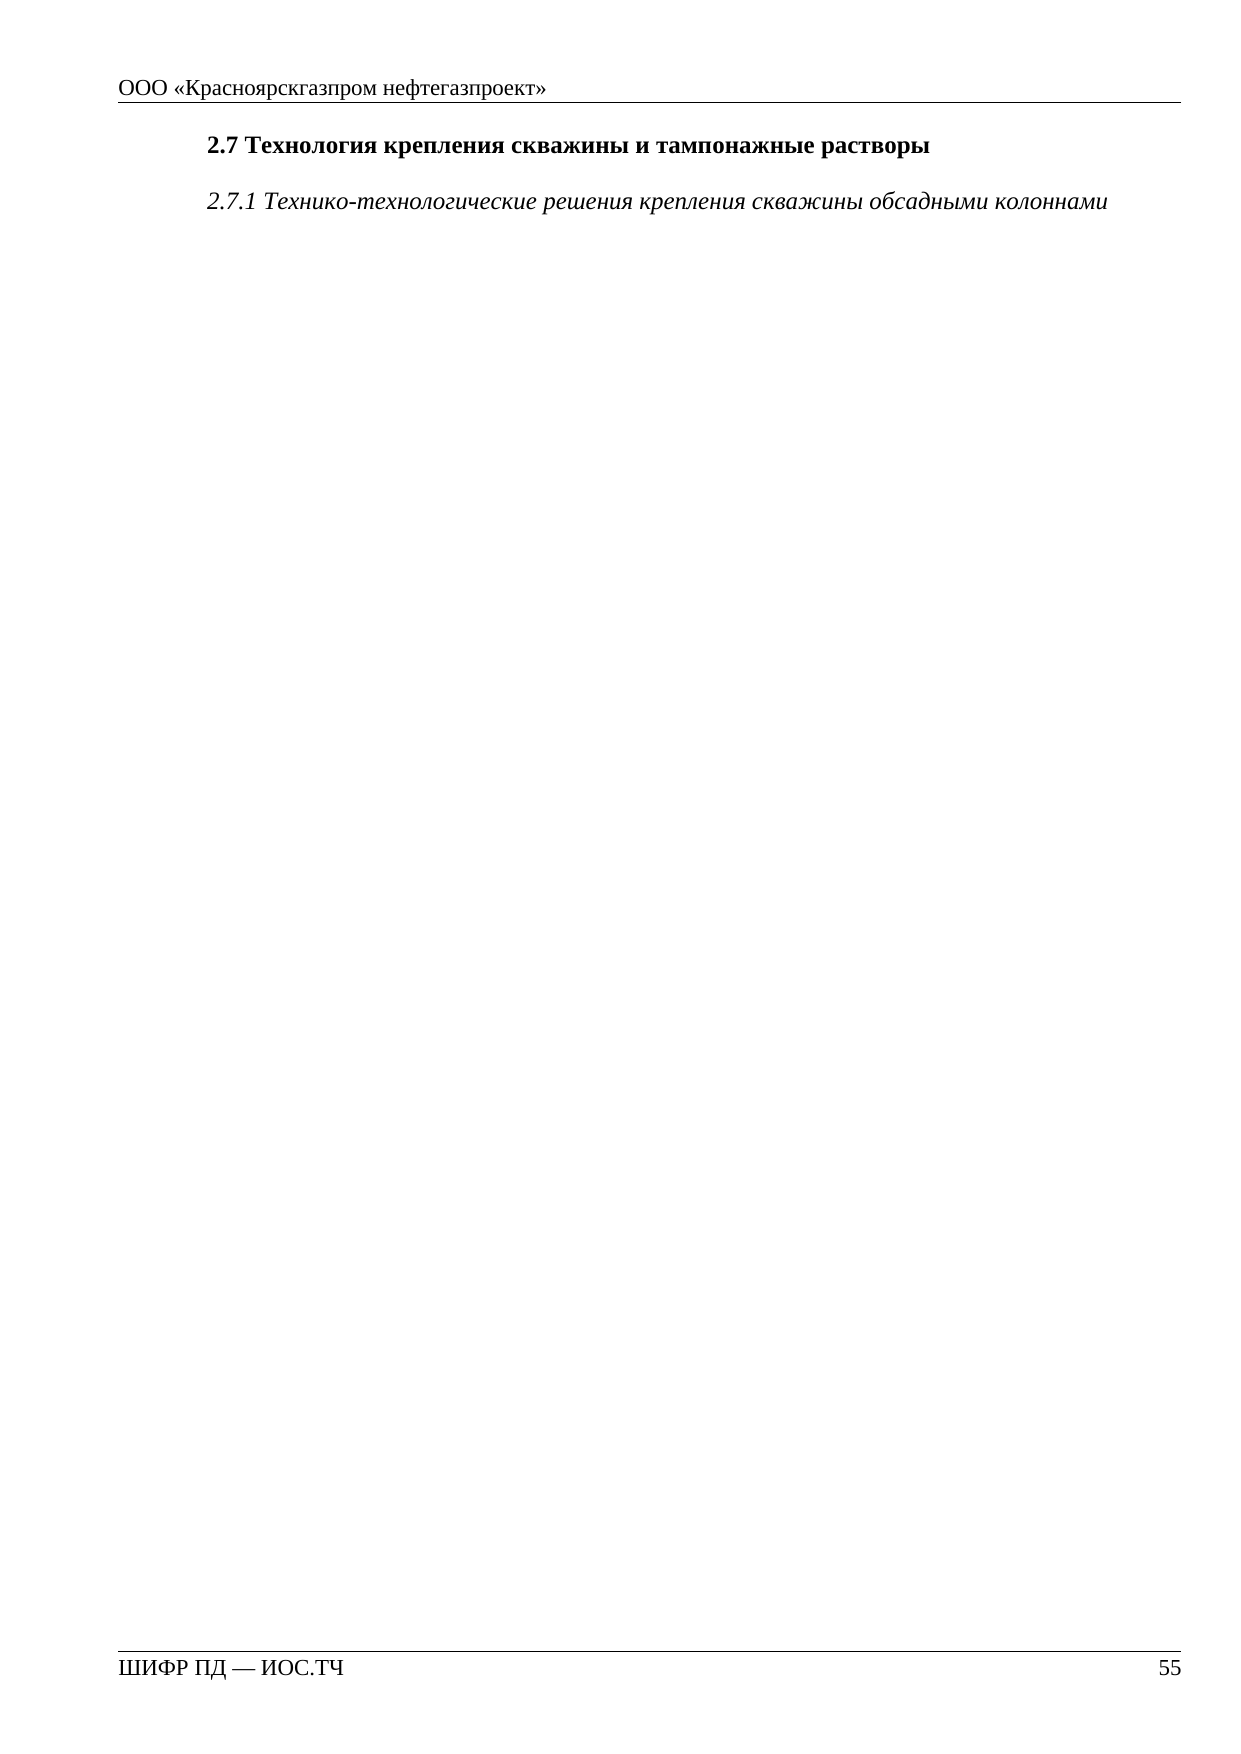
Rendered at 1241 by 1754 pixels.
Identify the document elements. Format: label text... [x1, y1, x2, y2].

subtitle 2.7.1 Технико-технологические решения крепления скважины обсадными колоннами [118, 186, 1181, 215]
subtitle 2.7 Технология крепления скважины и тампонажные растворы [118, 131, 1181, 159]
